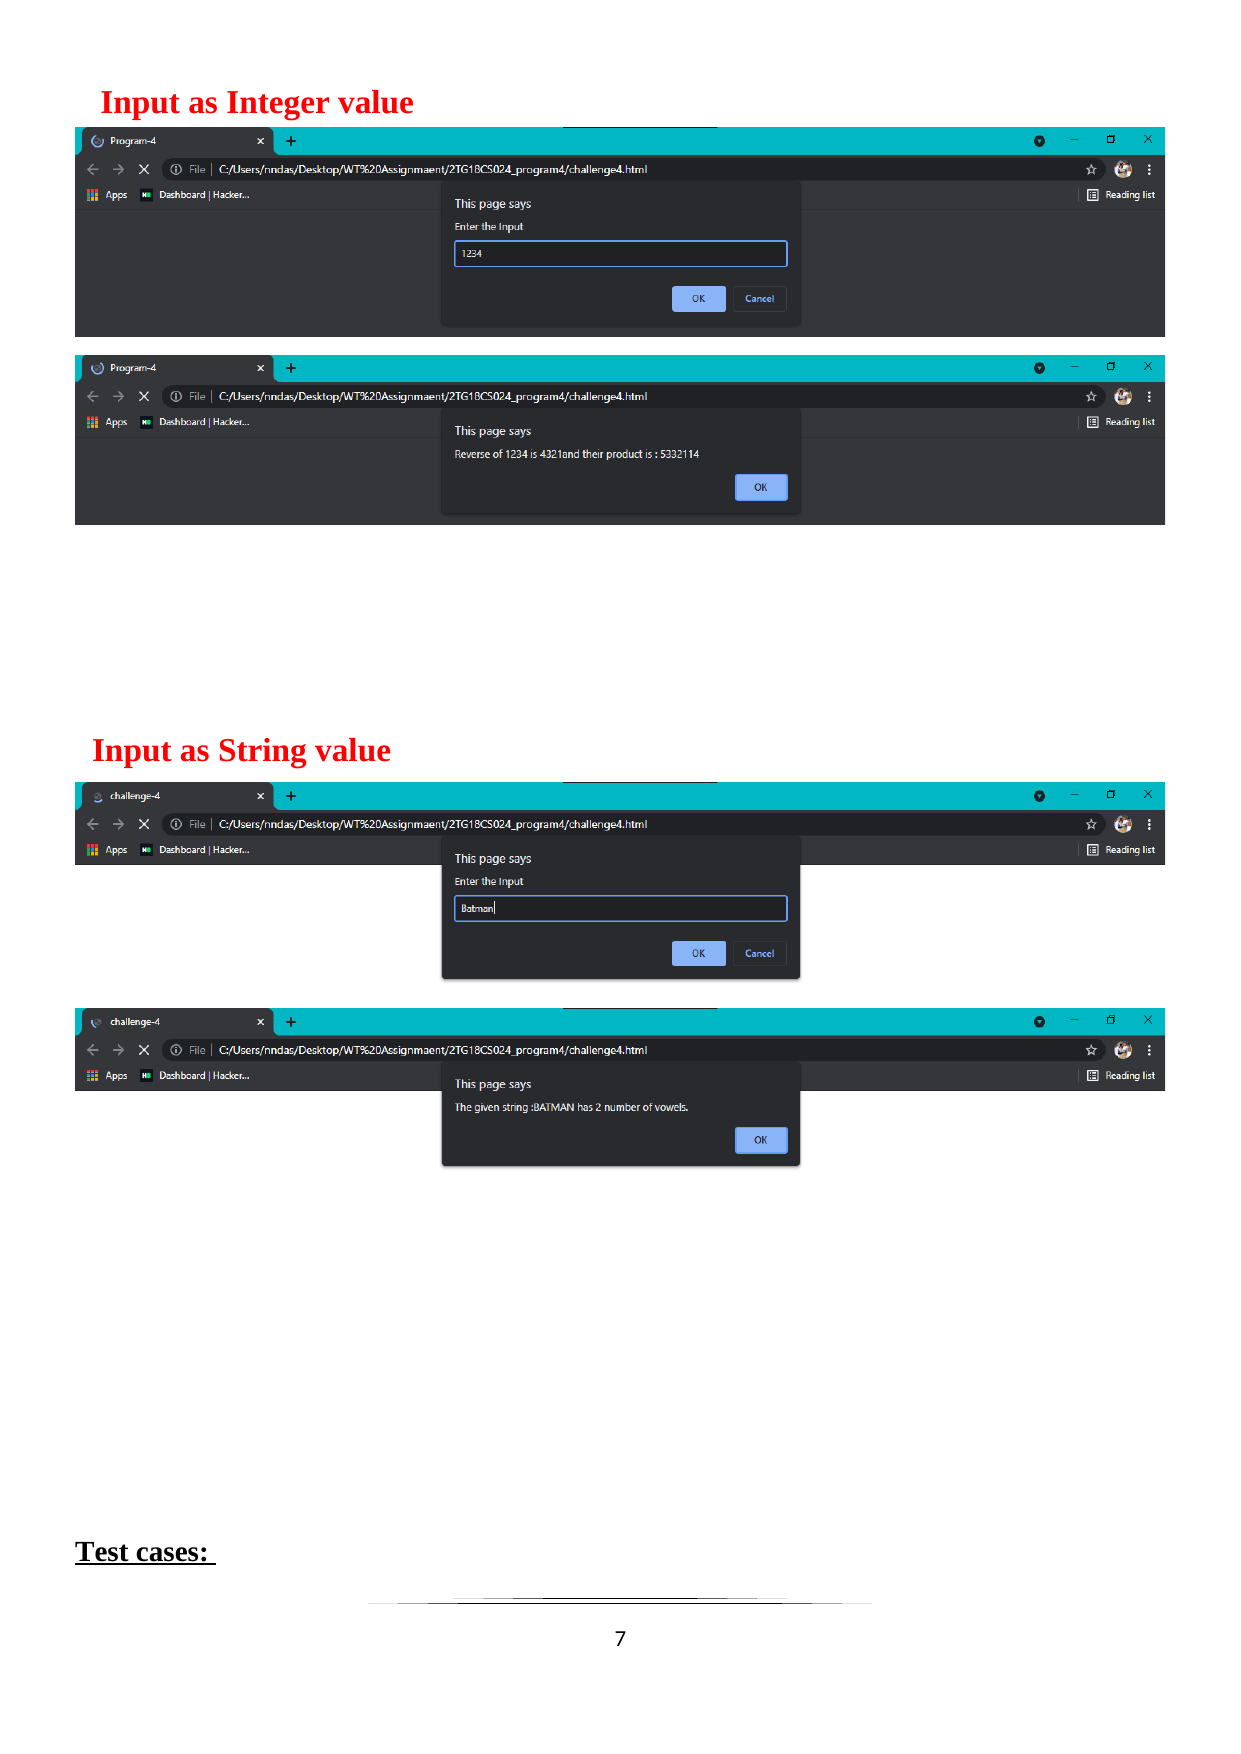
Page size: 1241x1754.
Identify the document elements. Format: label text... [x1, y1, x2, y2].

picture [75, 782, 1166, 990]
picture [75, 1008, 1166, 1179]
text Test cases: [75, 1534, 1165, 1568]
picture [75, 355, 1166, 525]
picture [75, 127, 1166, 337]
